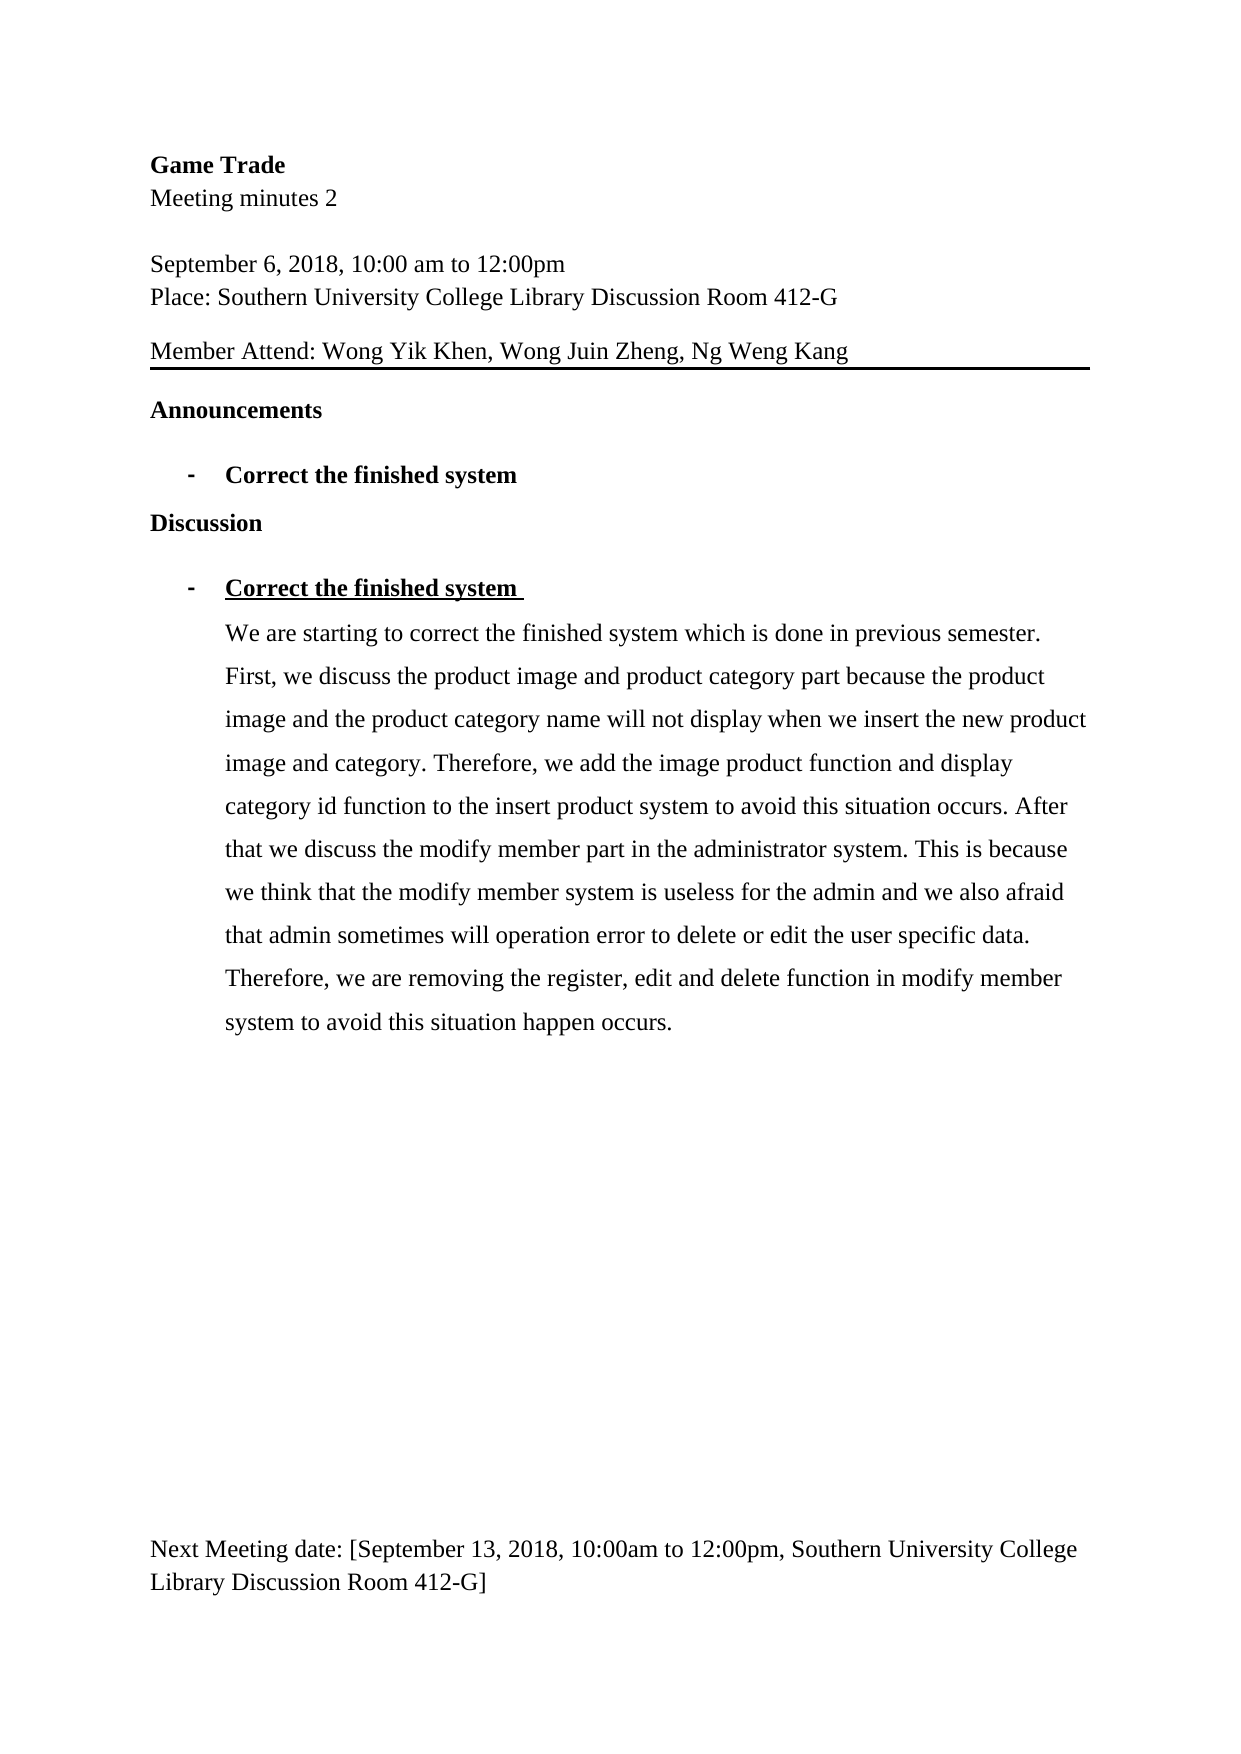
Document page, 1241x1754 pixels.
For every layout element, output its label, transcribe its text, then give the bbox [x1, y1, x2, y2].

list Correct the finished system [187, 572, 1090, 603]
text Member Attend: Wong Yik Khen, Wong Juin Zheng, Ng Weng Kang [150, 336, 1090, 367]
text Next Meeting date: [September 13, 2018, 10:00am to 12:00pm, Southern University College Library Discussion Room 412-G] [150, 1534, 1090, 1596]
text We are starting to correct the finished system which is done in previous semester. First, we discuss the product image and product category part because the product image and the product category name will not display when we insert the new product image and category. Therefore, we add the image product function and display category id function to the insert product system to avoid this situation occurs. After that we discuss the modify member part in the administrator system. This is because we think that the modify member system is useless for the admin and we also afraid that admin sometimes will operation error to delete or edit the user specific data. Therefore, we are removing the register, edit and delete function in modify member system to avoid this situation happen occurs. [225, 618, 1090, 1035]
text Place: Southern University College Library Discussion Room 412-G [150, 282, 1090, 311]
text Meeting minutes 2 [150, 183, 1090, 212]
text September 6, 2018, 10:00 am to 12:00pm [150, 249, 1090, 278]
text Game Trade [150, 150, 1090, 179]
list Correct the finished system [187, 459, 1090, 489]
